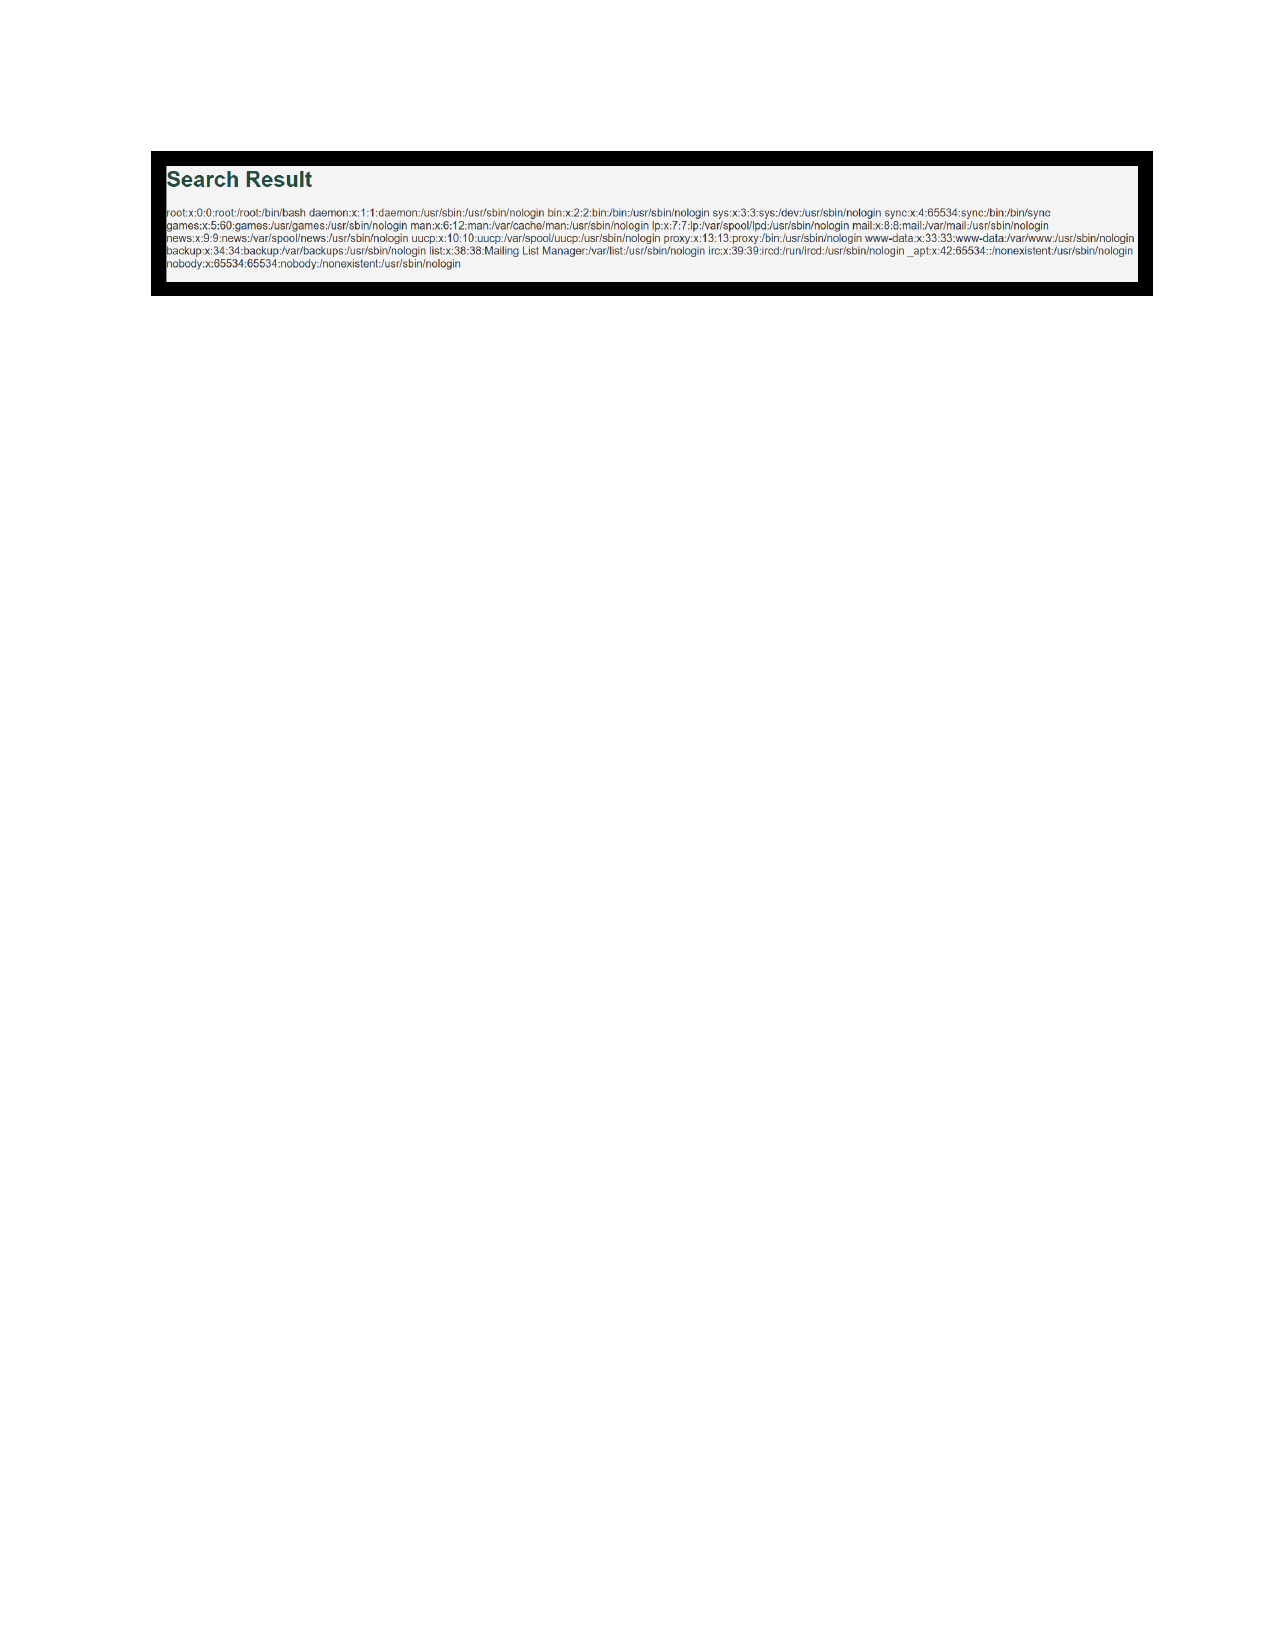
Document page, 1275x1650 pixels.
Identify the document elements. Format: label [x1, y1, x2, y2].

picture [166, 166, 1138, 282]
